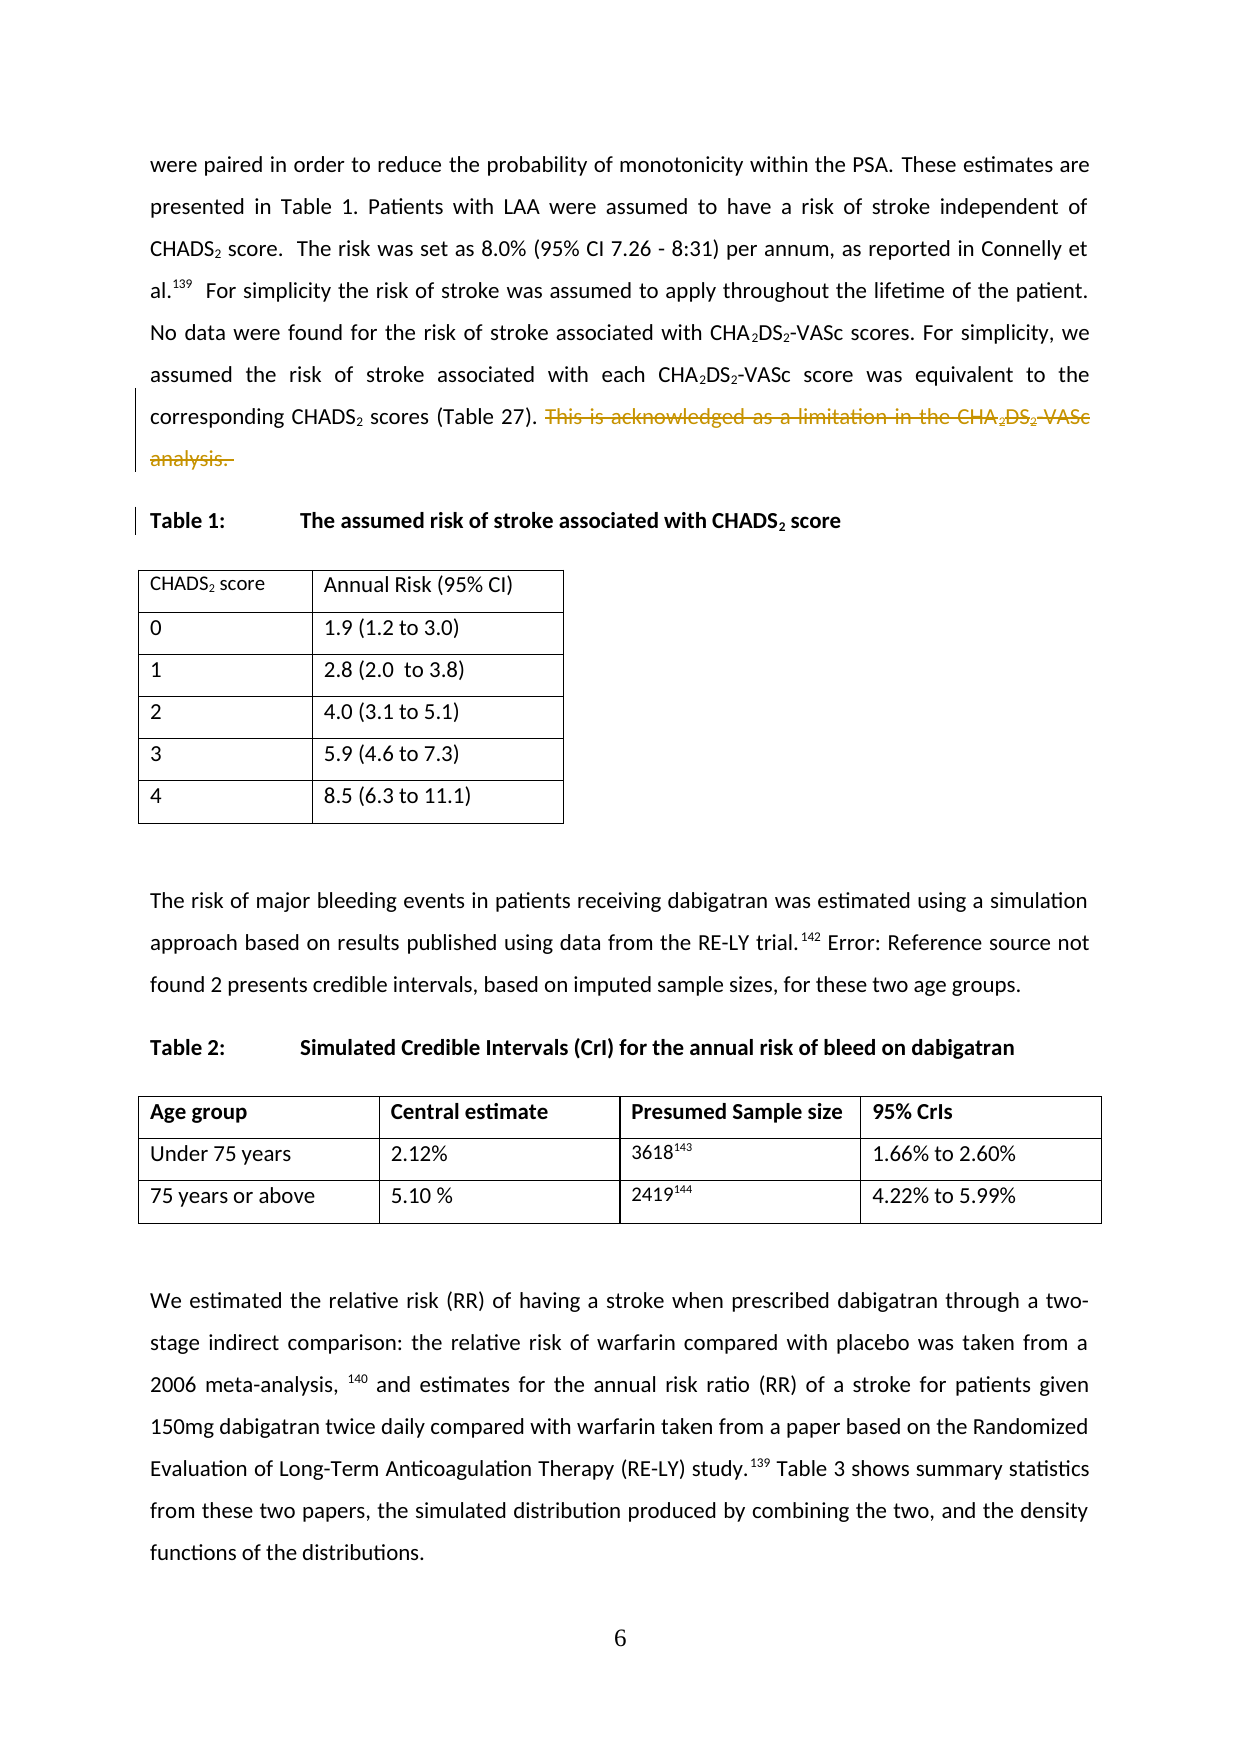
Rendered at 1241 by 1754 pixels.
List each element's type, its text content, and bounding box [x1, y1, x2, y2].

table_cell 2.12% [380, 1139, 619, 1180]
table_cell 4.22% to 5.99% [861, 1181, 1101, 1223]
text Table 1: The assumed risk of stroke associated with CHADS2 score [150, 507, 1090, 535]
table_cell 2.8 (2.0 to 3.8) [313, 655, 563, 696]
table_header 95% CrIs [861, 1097, 1101, 1138]
table_cell 5.9 (4.6 to 7.3) [313, 739, 563, 780]
table_cell Under 75 years [139, 1139, 379, 1180]
table_cell 0 [139, 613, 312, 654]
table_cell 1.66% to 2.60% [861, 1139, 1101, 1180]
table_header Presumed Sample size [621, 1097, 860, 1138]
table_cell 2 [139, 697, 312, 738]
table_cell 4.0 (3.1 to 5.1) [313, 697, 563, 738]
table_cell 5.10 % [380, 1181, 619, 1223]
table_cell 1.9 (1.2 to 3.0) [313, 613, 563, 654]
table_header Central estimate [380, 1097, 619, 1138]
table_cell 3 [139, 739, 312, 780]
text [150, 150, 1090, 472]
table_cell 75 years or above [139, 1181, 379, 1223]
text Table 2: Simulated Credible Intervals (CrI) for the annual risk of bleed on dabigatran [150, 1033, 1090, 1061]
table_cell 4 [139, 781, 312, 823]
table_header Annual Risk (95% CI) [313, 571, 563, 612]
table_cell 2419144 [621, 1181, 860, 1223]
text We estimated the relative risk (RR) of having a stroke when prescribed dabigatran through a two-stage indirect comparison: the relative risk of warfarin compared with placebo was taken from a 2006 meta-analysis, 140 and estimates for the annual risk ratio (RR) of a stroke for patients given 150mg dabigatran twice daily compared with warfarin taken from a paper based on the Randomized Evaluation of Long-Term Anticoagulation Therapy (RE-LY) study.139 Table 3 shows summary statistics from these two papers, the simulated distribution produced by combining the two, and the density functions of the distributions. [150, 1286, 1090, 1566]
table_cell 1 [139, 655, 312, 696]
table_cell 3618143 [621, 1139, 860, 1180]
table_header Age group [139, 1097, 379, 1138]
table_header CHADS2 score [139, 571, 312, 612]
table_cell 8.5 (6.3 to 11.1) [313, 781, 563, 823]
